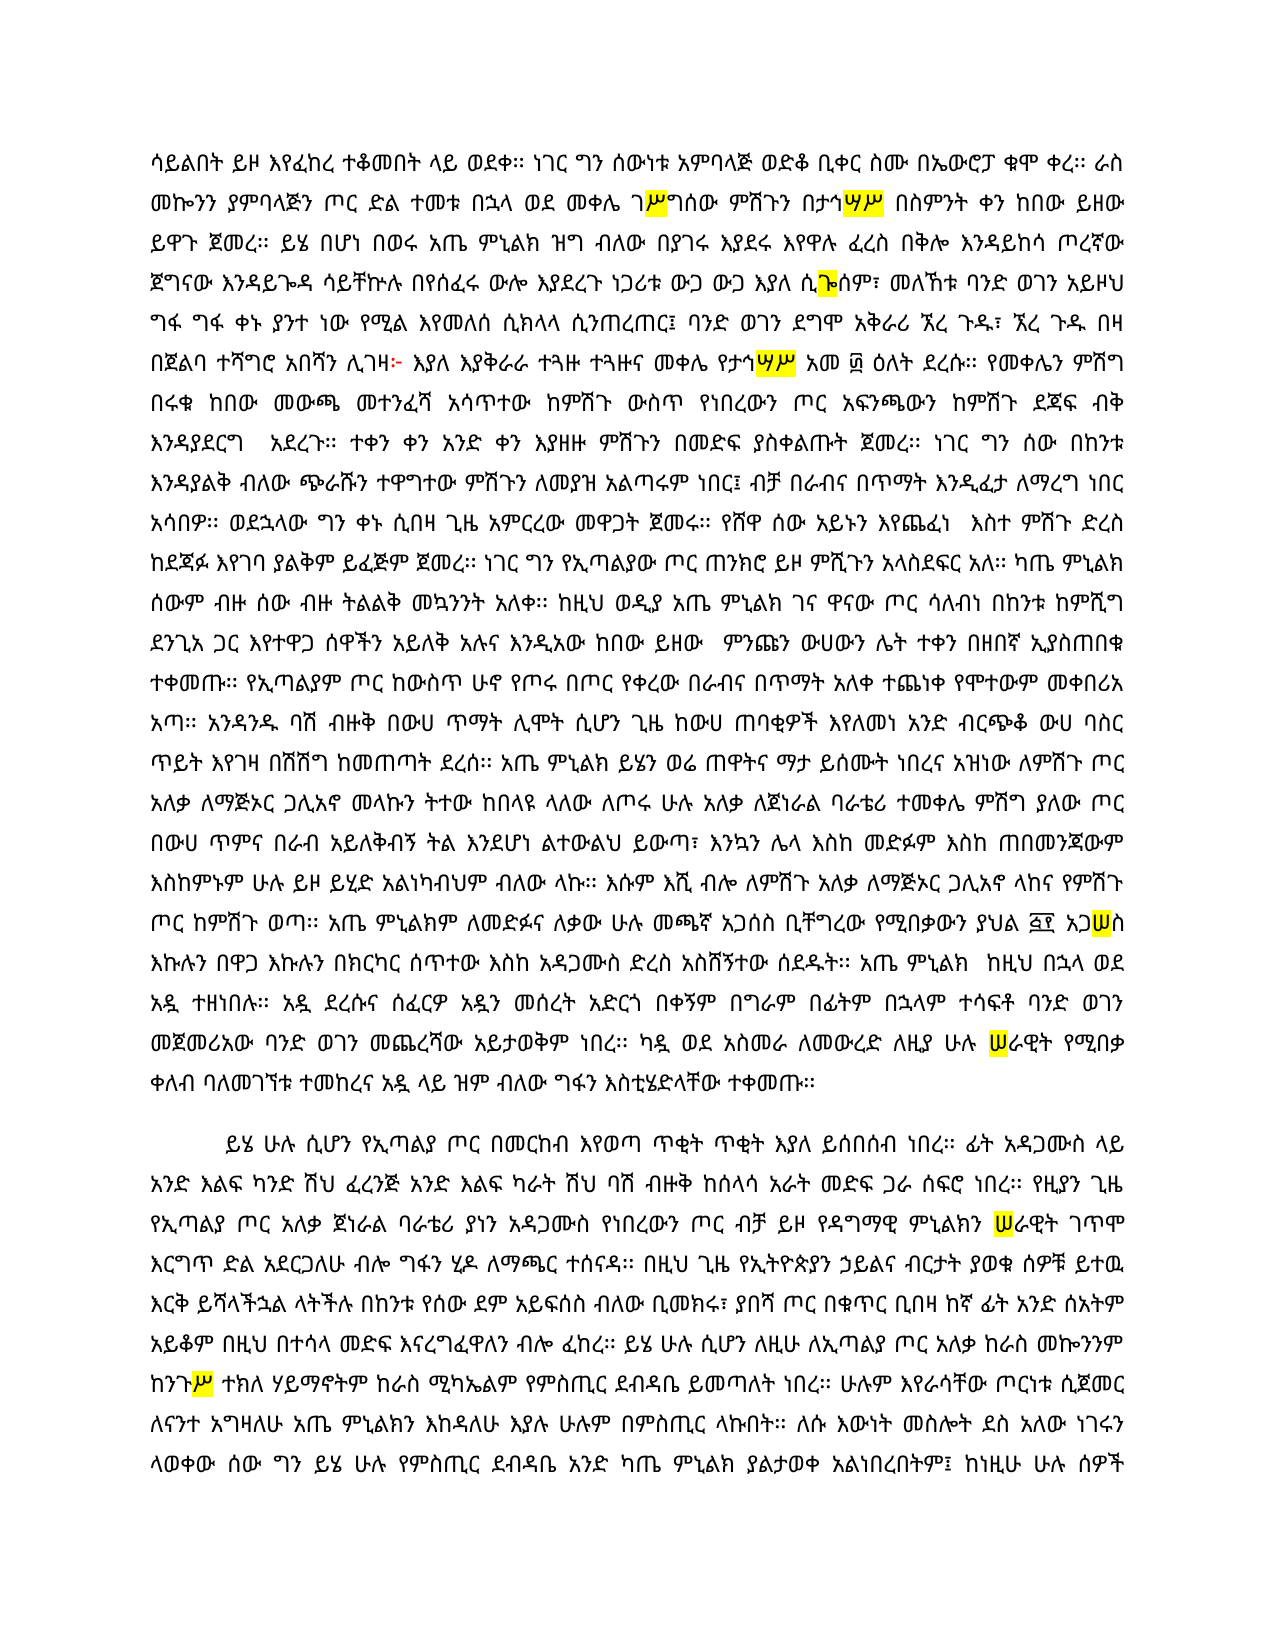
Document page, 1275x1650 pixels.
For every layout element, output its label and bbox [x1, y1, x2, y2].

text [150, 1131, 1125, 1477]
text [150, 150, 1125, 1097]
